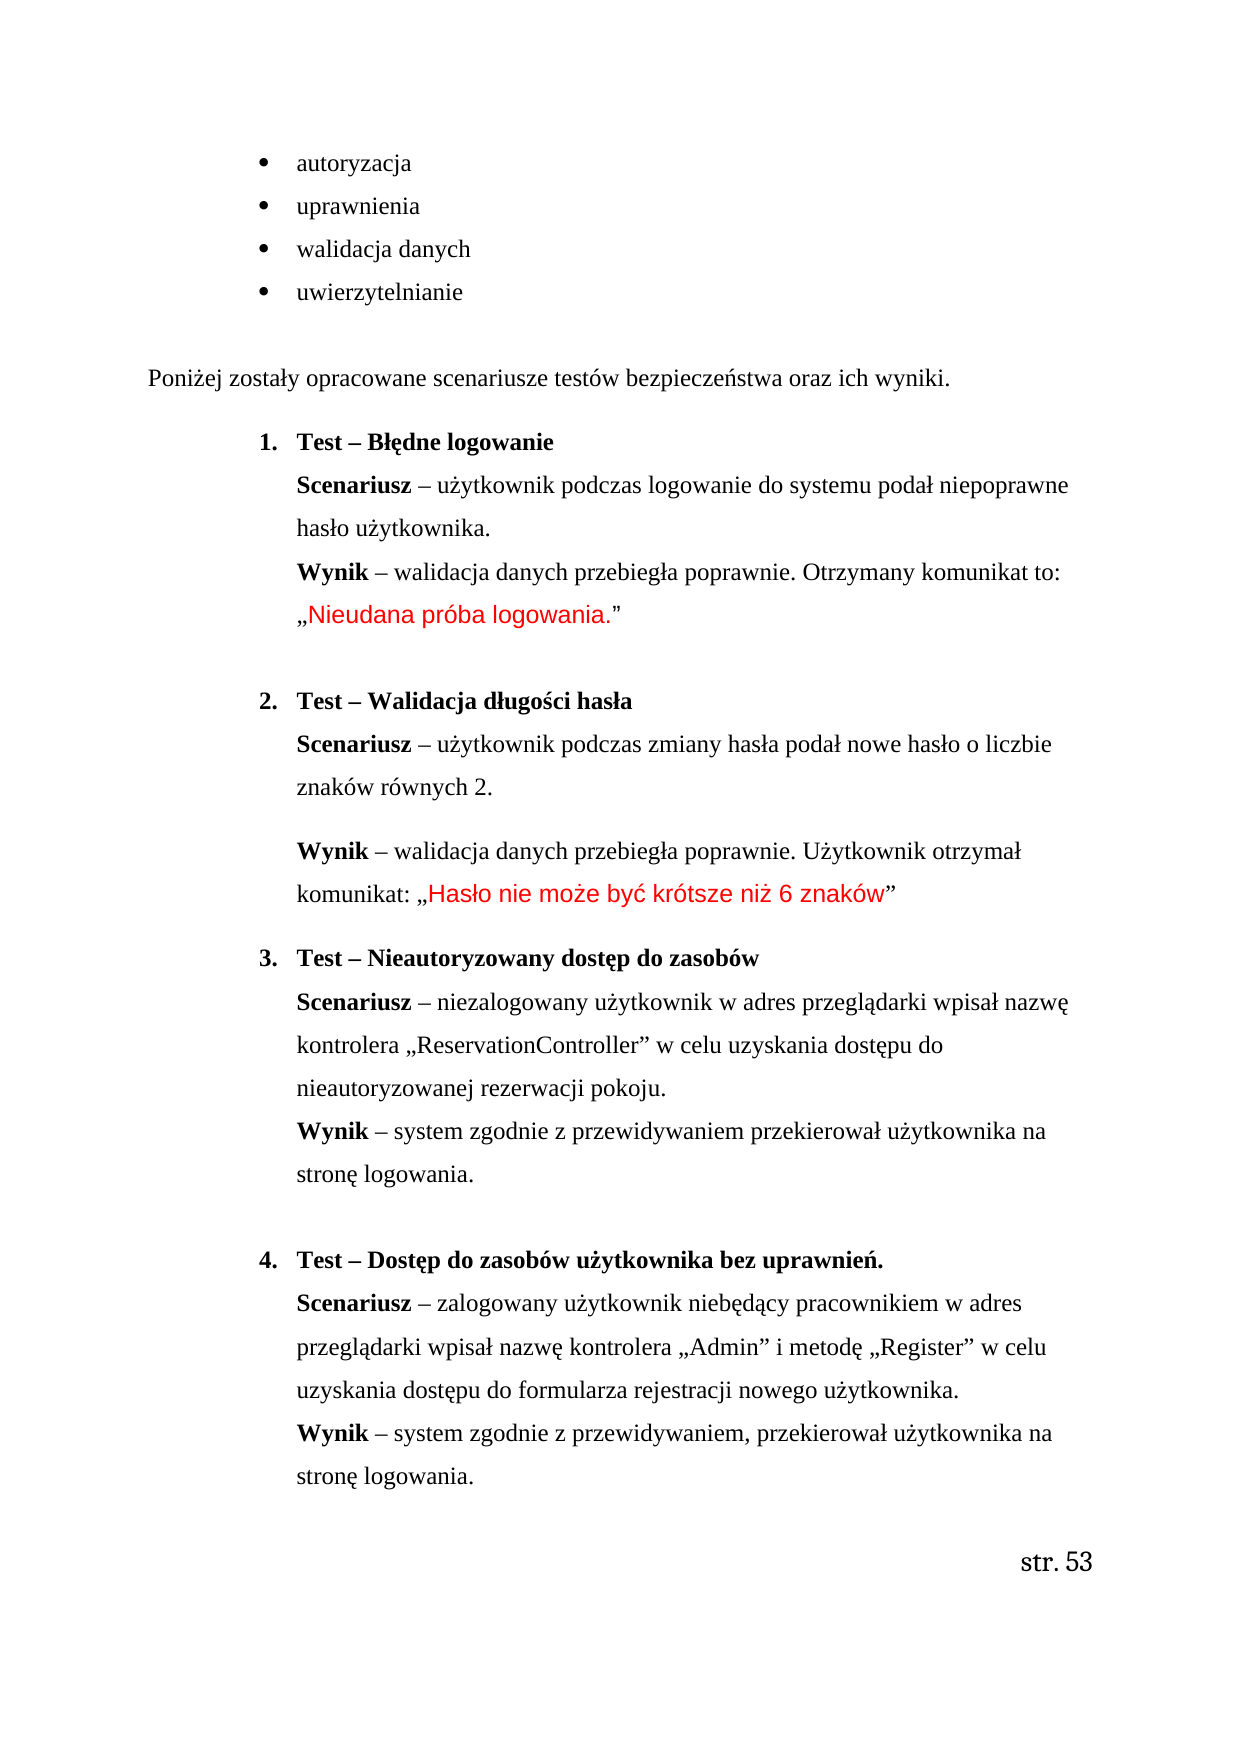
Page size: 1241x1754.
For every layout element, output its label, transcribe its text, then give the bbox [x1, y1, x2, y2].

list Wynik – system zgodnie z przewidywaniem, przekierował użytkownika na stronę logowania. [296, 1418, 1093, 1490]
list Test – Dostęp do zasobów użytkownika bez uprawnień. [259, 1245, 1093, 1274]
text Poniżej zostały opracowane scenariusze testów bezpieczeństwa oraz ich wyniki. [148, 363, 1093, 392]
list autoryzacja [259, 148, 1093, 176]
list Scenariusz – niezalogowany użytkownik w adres przeglądarki wpisał nazwę kontrolera „ReservationController” w celu uzyskania dostępu do nieautoryzowanej rezerwacji pokoju. [296, 987, 1093, 1102]
list walidacja danych [259, 234, 1093, 263]
list Test – Błędne logowanie [259, 427, 1093, 456]
text Scenariusz – użytkownik podczas zmiany hasła podał nowe hasło o liczbie znaków równych 2. [296, 729, 1093, 801]
list Wynik – system zgodnie z przewidywaniem przekierował użytkownika na stronę logowania. [296, 1116, 1093, 1188]
list uprawnienia [259, 191, 1093, 219]
list uwierzytelnianie [259, 277, 1093, 306]
list Scenariusz – użytkownik podczas logowanie do systemu podał niepoprawne hasło użytkownika. [296, 470, 1093, 542]
list Test – Nieautoryzowany dostęp do zasobów [259, 943, 1093, 972]
list Scenariusz – zalogowany użytkownik niebędący pracownikiem w adres przeglądarki wpisał nazwę kontrolera „Admin” i metodę „Register” w celu uzyskania dostępu do formularza rejestracji nowego użytkownika. [296, 1288, 1093, 1403]
list Test – Walidacja długości hasła [259, 686, 1093, 715]
text Wynik – walidacja danych przebiegła poprawnie. Użytkownik otrzymał komunikat: „Hasło nie może być krótsze niż 6 znaków” [296, 836, 1093, 908]
list Wynik – walidacja danych przebiegła poprawnie. Otrzymany komunikat to: „Nieudana próba logowania.” [296, 557, 1093, 628]
